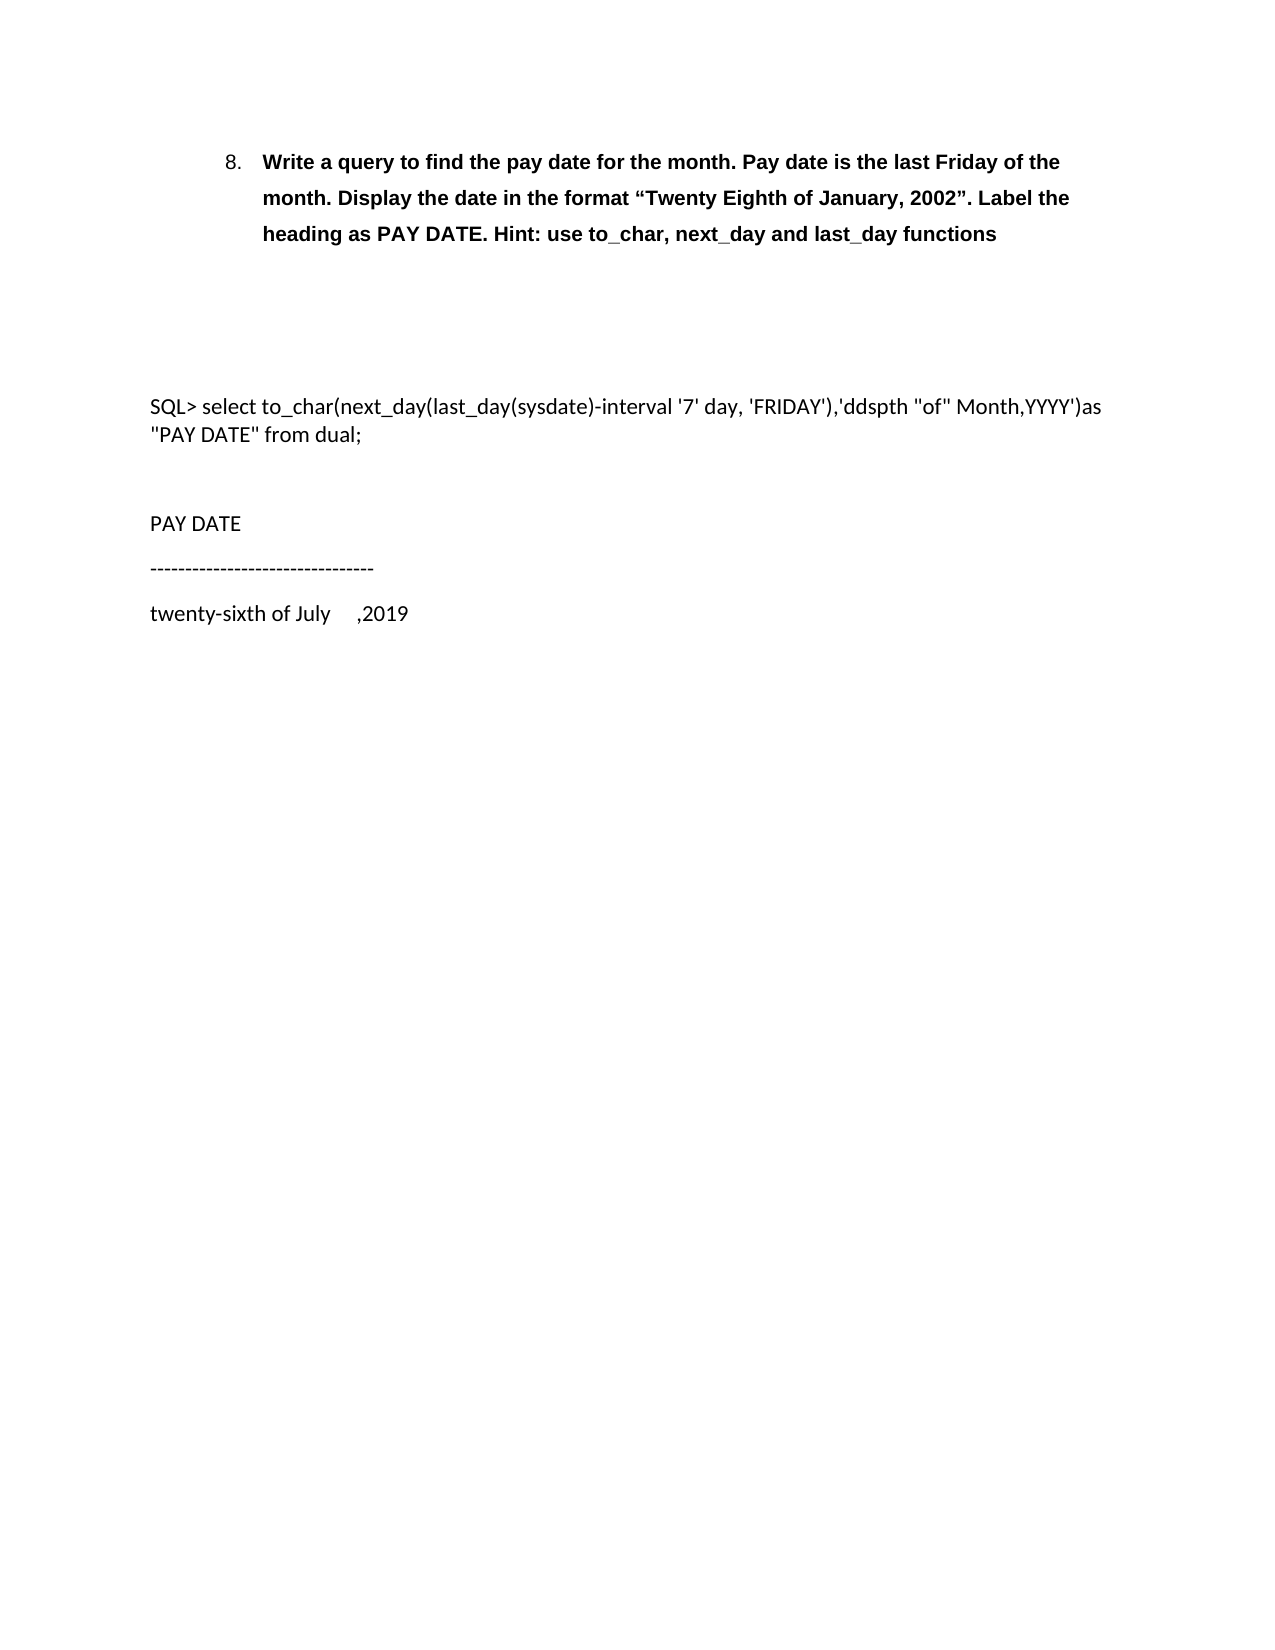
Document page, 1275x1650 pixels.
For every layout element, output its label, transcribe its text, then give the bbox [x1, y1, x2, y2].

text twenty-sixth of July ,2019 [150, 599, 1125, 627]
text SQL> select to_char(next_day(last_day(sysdate)-interval '7' day, 'FRIDAY'),'ddspth "of" Month,YYYY')as "PAY DATE" from dual; [150, 392, 1125, 448]
text PAY DATE [150, 509, 1125, 537]
list Write a query to find the pay date for the month. Pay date is the last Friday of the month. Display the date in the format “Twenty Eighth of January, 2002”. Label the heading as PAY DATE. Hint: use to_char, next_day and last_day functions [225, 150, 1125, 246]
text -------------------------------- [150, 554, 1125, 582]
